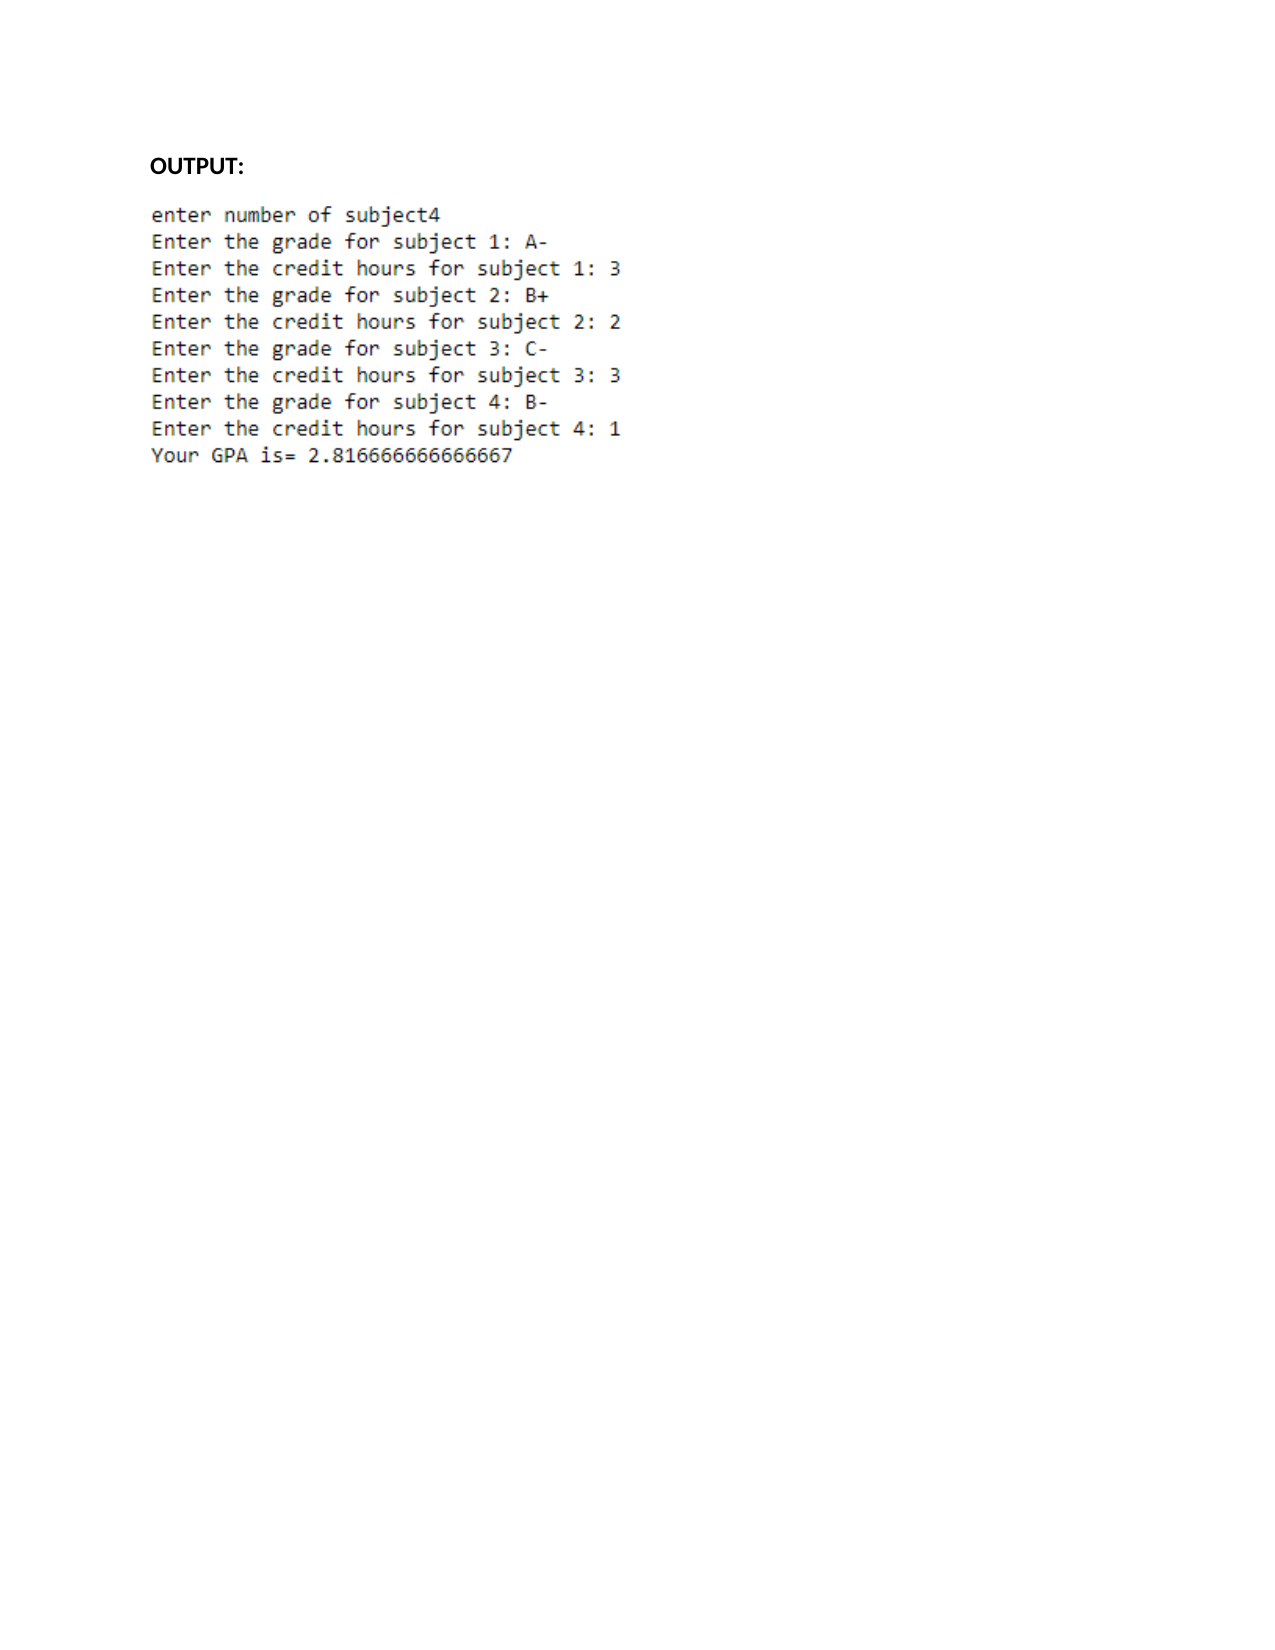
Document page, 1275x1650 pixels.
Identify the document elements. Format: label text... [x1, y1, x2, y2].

picture [150, 205, 632, 472]
text OUTPUT: [150, 150, 1125, 181]
